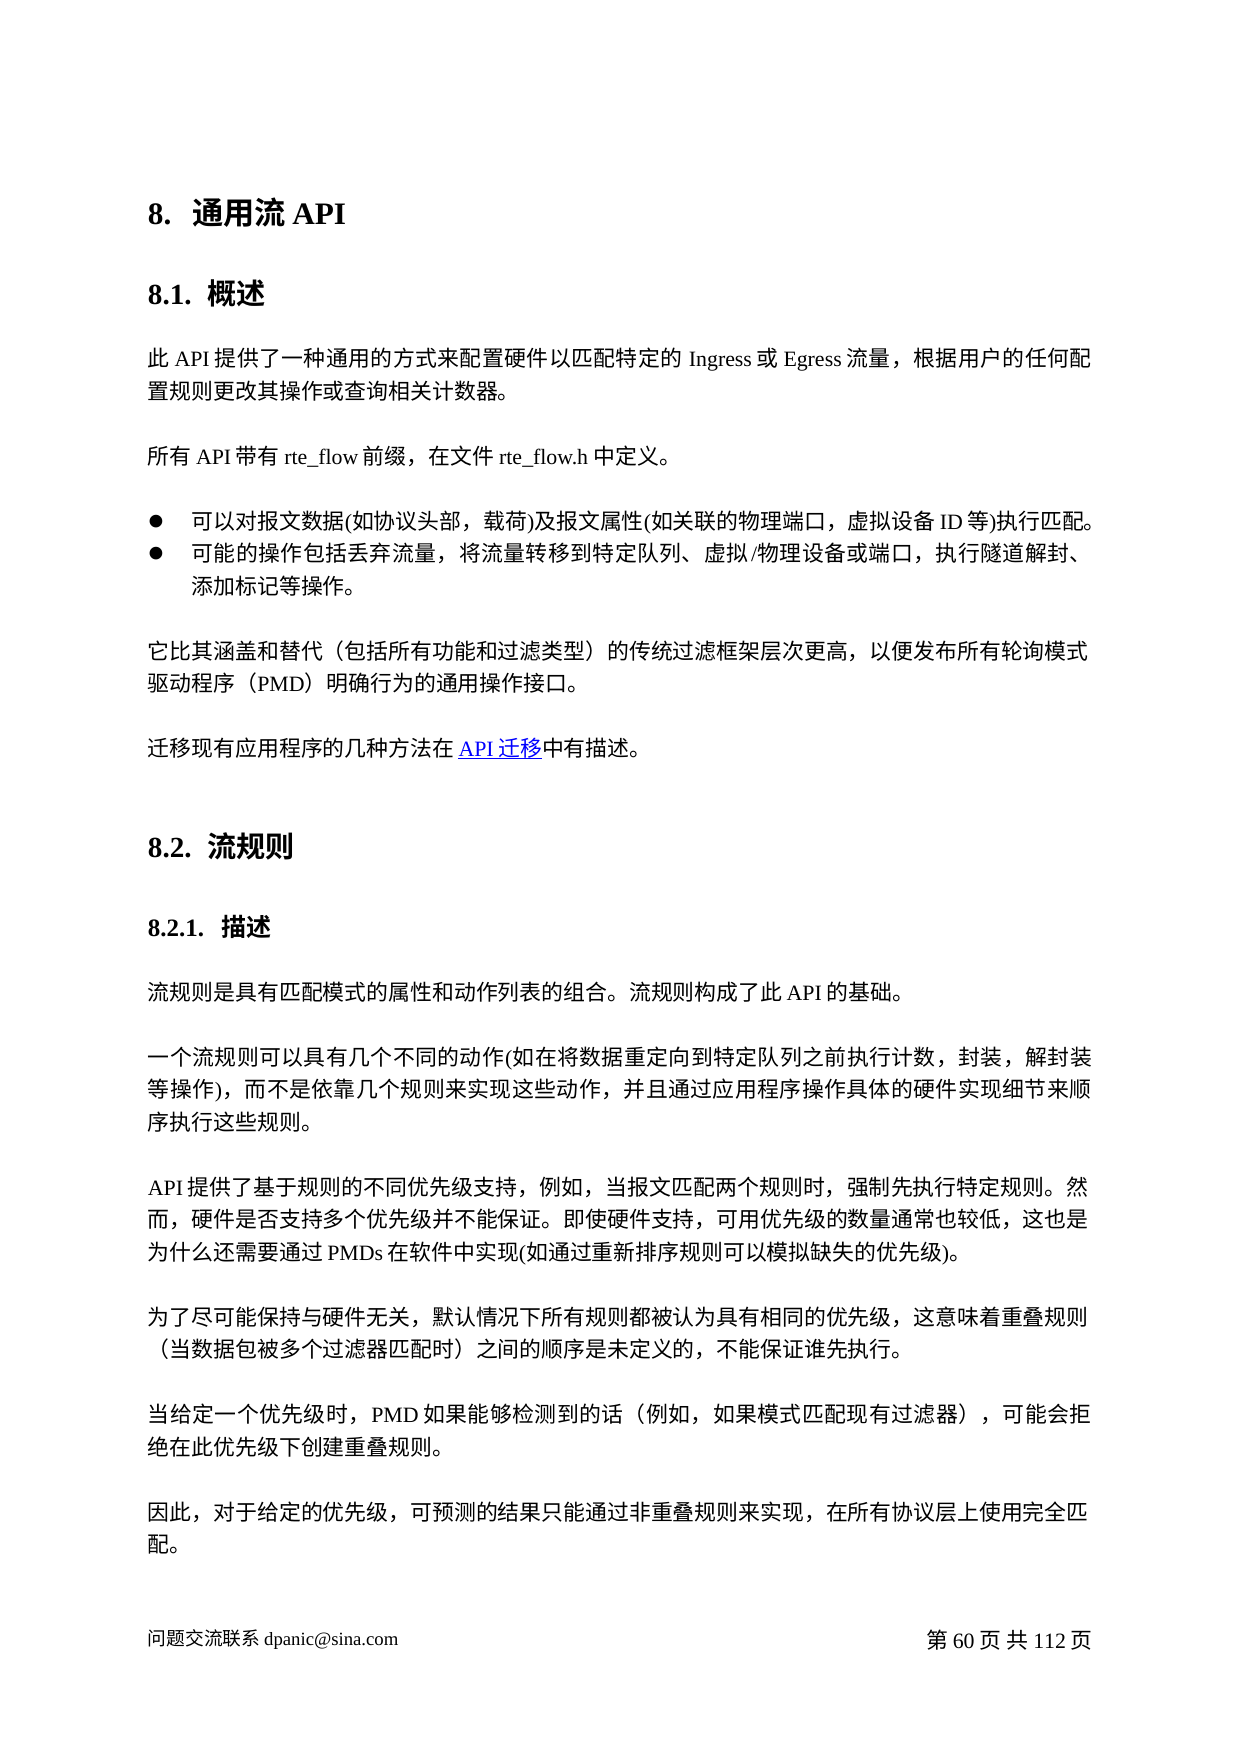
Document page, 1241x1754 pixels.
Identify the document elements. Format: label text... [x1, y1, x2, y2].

list 可以对报文数据(如协议头部，载荷)及报文属性(如关联的物理端口，虚拟设备ID等)执行匹配。 [148, 503, 1092, 536]
text 为了尽可能保持与硬件无关，默认情况下所有规则都被认为具有相同的优先级，这意味着重叠规则（当数据包被多个过滤器匹配时）之间的顺序是未定义的，不能保证谁先执行。 [148, 1299, 1092, 1364]
text API提供了基于规则的不同优先级支持，例如，当报文匹配两个规则时，强制先执行特定规则。然而，硬件是否支持多个优先级并不能保证。即使硬件支持，可用优先级的数量通常也较低，这也是为什么还需要通过PMDs在软件中实现(如通过重新排序规则可以模拟缺失的优先级)。 [148, 1169, 1092, 1267]
subtitle 描述 [148, 893, 1092, 958]
subtitle 通用流API [148, 178, 1092, 243]
text 当给定一个优先级时，PMD如果能够检测到的话（例如，如果模式匹配现有过滤器），可能会拒绝在此优先级下创建重叠规则。 [148, 1397, 1092, 1462]
subtitle 流规则 [148, 812, 1092, 877]
text 一个流规则可以具有几个不同的动作(如在将数据重定向到特定队列之前执行计数，封装，解封装等操作)，而不是依靠几个规则来实现这些动作，并且通过应用程序操作具体的硬件实现细节来顺序执行这些规则。 [148, 1039, 1092, 1137]
subtitle 概述 [148, 259, 1092, 324]
text 流规则是具有匹配模式的属性和动作列表的组合。流规则构成了此API的基础。 [148, 974, 1092, 1007]
list 可能的操作包括丢弃流量，将流量转移到特定队列、虚拟/物理设备或端口，执行隧道解封、添加标记等操作。 [148, 536, 1092, 601]
text 所有API带有 rte_flow前缀，在文件 rte_flow.h 中定义。 [148, 438, 1092, 471]
text 迁移现有应用程序的几种方法在API迁移中有描述。 [148, 731, 1092, 763]
text 因此，对于给定的优先级，可预测的结果只能通过非重叠规则来实现，在所有协议层上使用完全匹配。 [148, 1494, 1092, 1559]
text 此API提供了一种通用的方式来配置硬件以匹配特定的Ingress或Egress流量，根据用户的任何配置规则更改其操作或查询相关计数器。 [148, 341, 1092, 406]
text 它比其涵盖和替代（包括所有功能和过滤类型）的传统过滤框架层次更高，以便发布所有轮询模式驱动程序（PMD）明确行为的通用操作接口。 [148, 633, 1092, 698]
